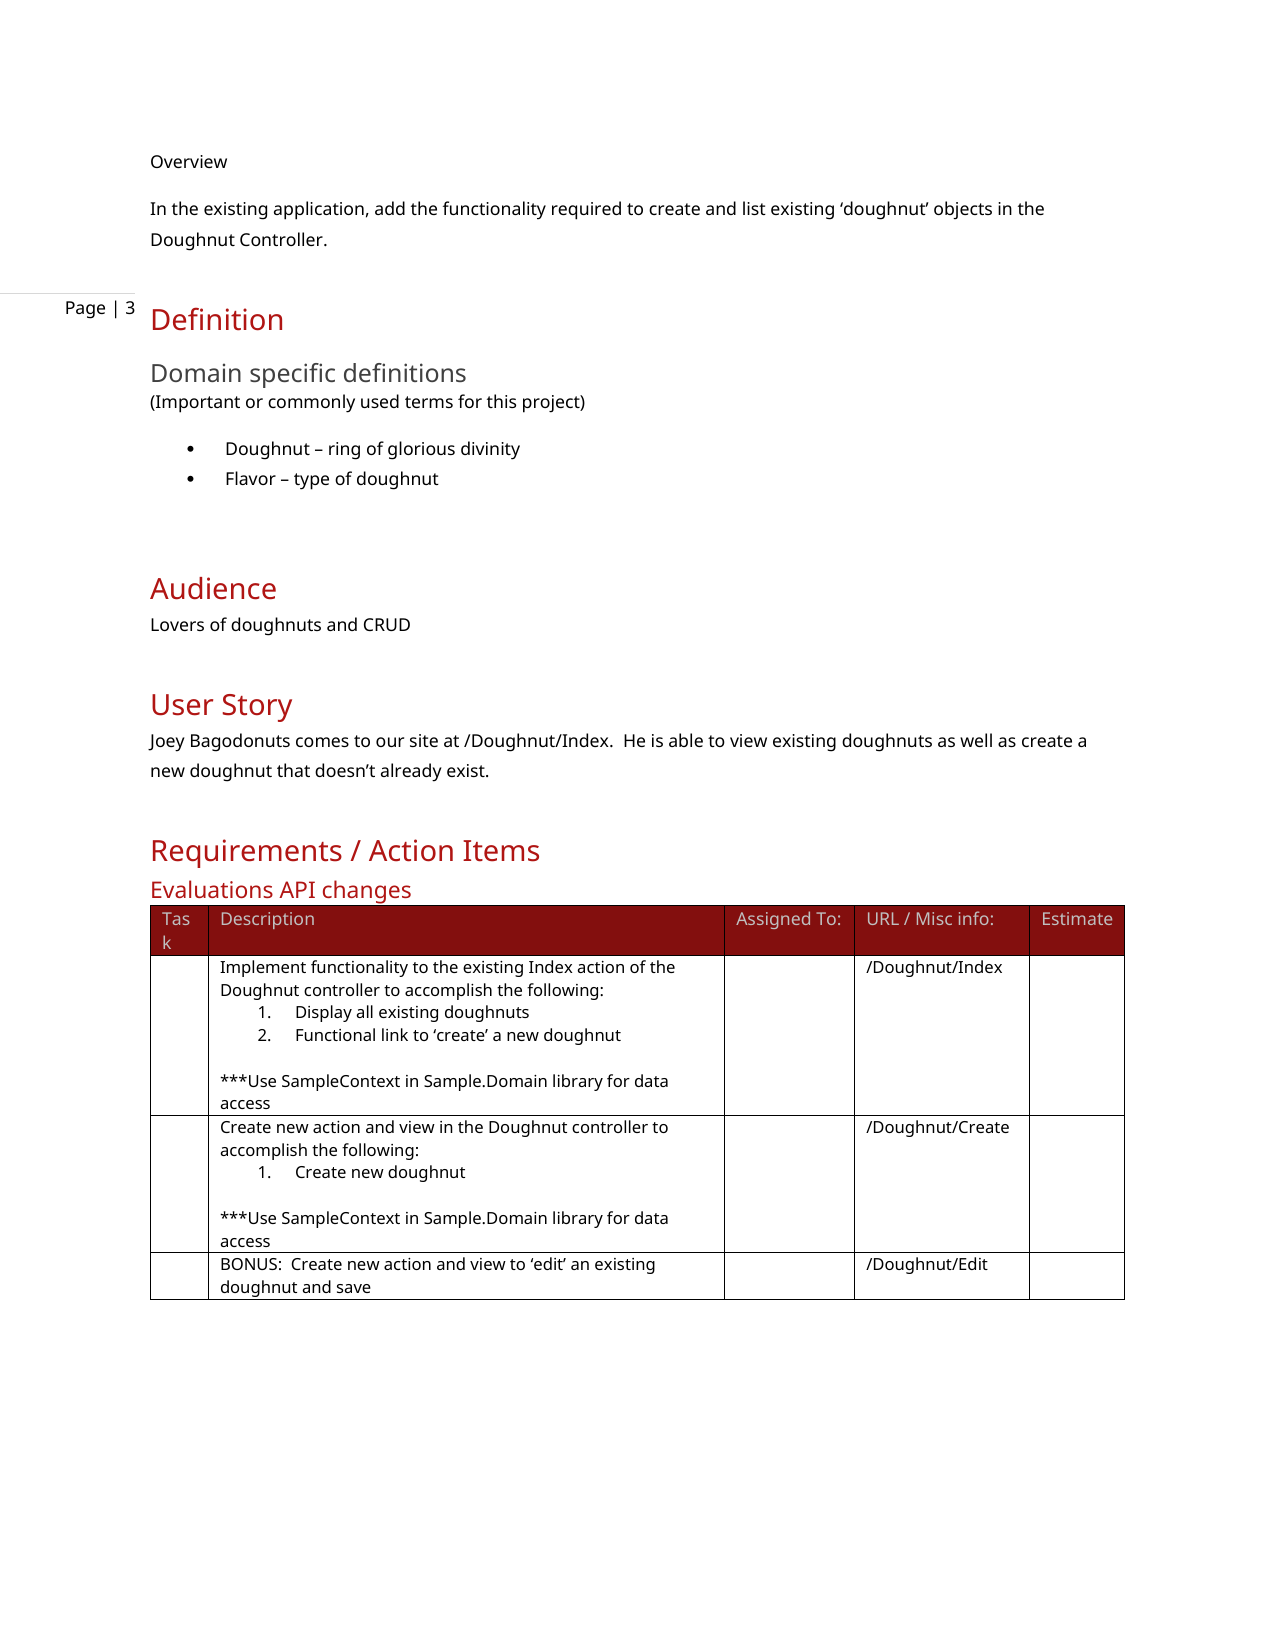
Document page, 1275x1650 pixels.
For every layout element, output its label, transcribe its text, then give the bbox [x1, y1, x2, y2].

text Lovers of doughnuts and CRUD [150, 612, 1125, 637]
table_header Assigned To: [725, 906, 854, 955]
table_header Estimate [1030, 906, 1124, 955]
subtitle Audience [150, 568, 1125, 608]
subtitle Requirements / Action Items [150, 830, 1125, 870]
table_cell /Doughnut/Index [855, 956, 1029, 1115]
text (Important or commonly used terms for this project) [150, 389, 1125, 413]
table_header Task [151, 906, 208, 955]
table_cell [151, 956, 208, 1115]
table_cell [1030, 956, 1124, 1115]
table_header Description [209, 906, 724, 955]
table_cell [725, 1116, 854, 1252]
table_cell /Doughnut/Create [855, 1116, 1029, 1252]
text Overview [150, 150, 1125, 174]
table_cell Create new action and view in the Doughnut controller to accomplish the following: Create new doughnut ***Use SampleContext in Sample.Domain library for data access [209, 1116, 724, 1252]
table_cell BONUS: Create new action and view to ‘edit’ an existing doughnut and save [209, 1253, 724, 1298]
list Flavor – type of doughnut [187, 466, 1125, 491]
subtitle Domain specific definitions [150, 355, 1125, 389]
table_cell [151, 1116, 208, 1252]
table_cell Implement functionality to the existing Index action of the Doughnut controller to accomplish the following: Display all existing doughnuts Functional link to ‘create’ a new doughnut ***Use SampleContext in Sample.Domain library for data access [209, 956, 724, 1115]
table_cell [1030, 1253, 1124, 1298]
table_cell /Doughnut/Edit [855, 1253, 1029, 1298]
table_cell [1030, 1116, 1124, 1252]
list Doughnut – ring of glorious divinity [187, 436, 1125, 460]
table_cell [725, 956, 854, 1115]
table_cell [725, 1253, 854, 1298]
text In the existing application, add the functionality required to create and list existing ‘doughnut’ objects in the Doughnut Controller. [150, 197, 1125, 251]
subtitle Definition [150, 299, 1125, 339]
text Joey Bagodonuts comes to our site at /Doughnut/Index. He is able to view existing doughnuts as well as create a new doughnut that doesn’t already exist. [150, 728, 1125, 782]
subtitle Evaluations API changes [150, 874, 1125, 905]
table_header URL / Misc info: [855, 906, 1029, 955]
subtitle User Story [150, 684, 1125, 724]
table_cell [151, 1253, 208, 1298]
